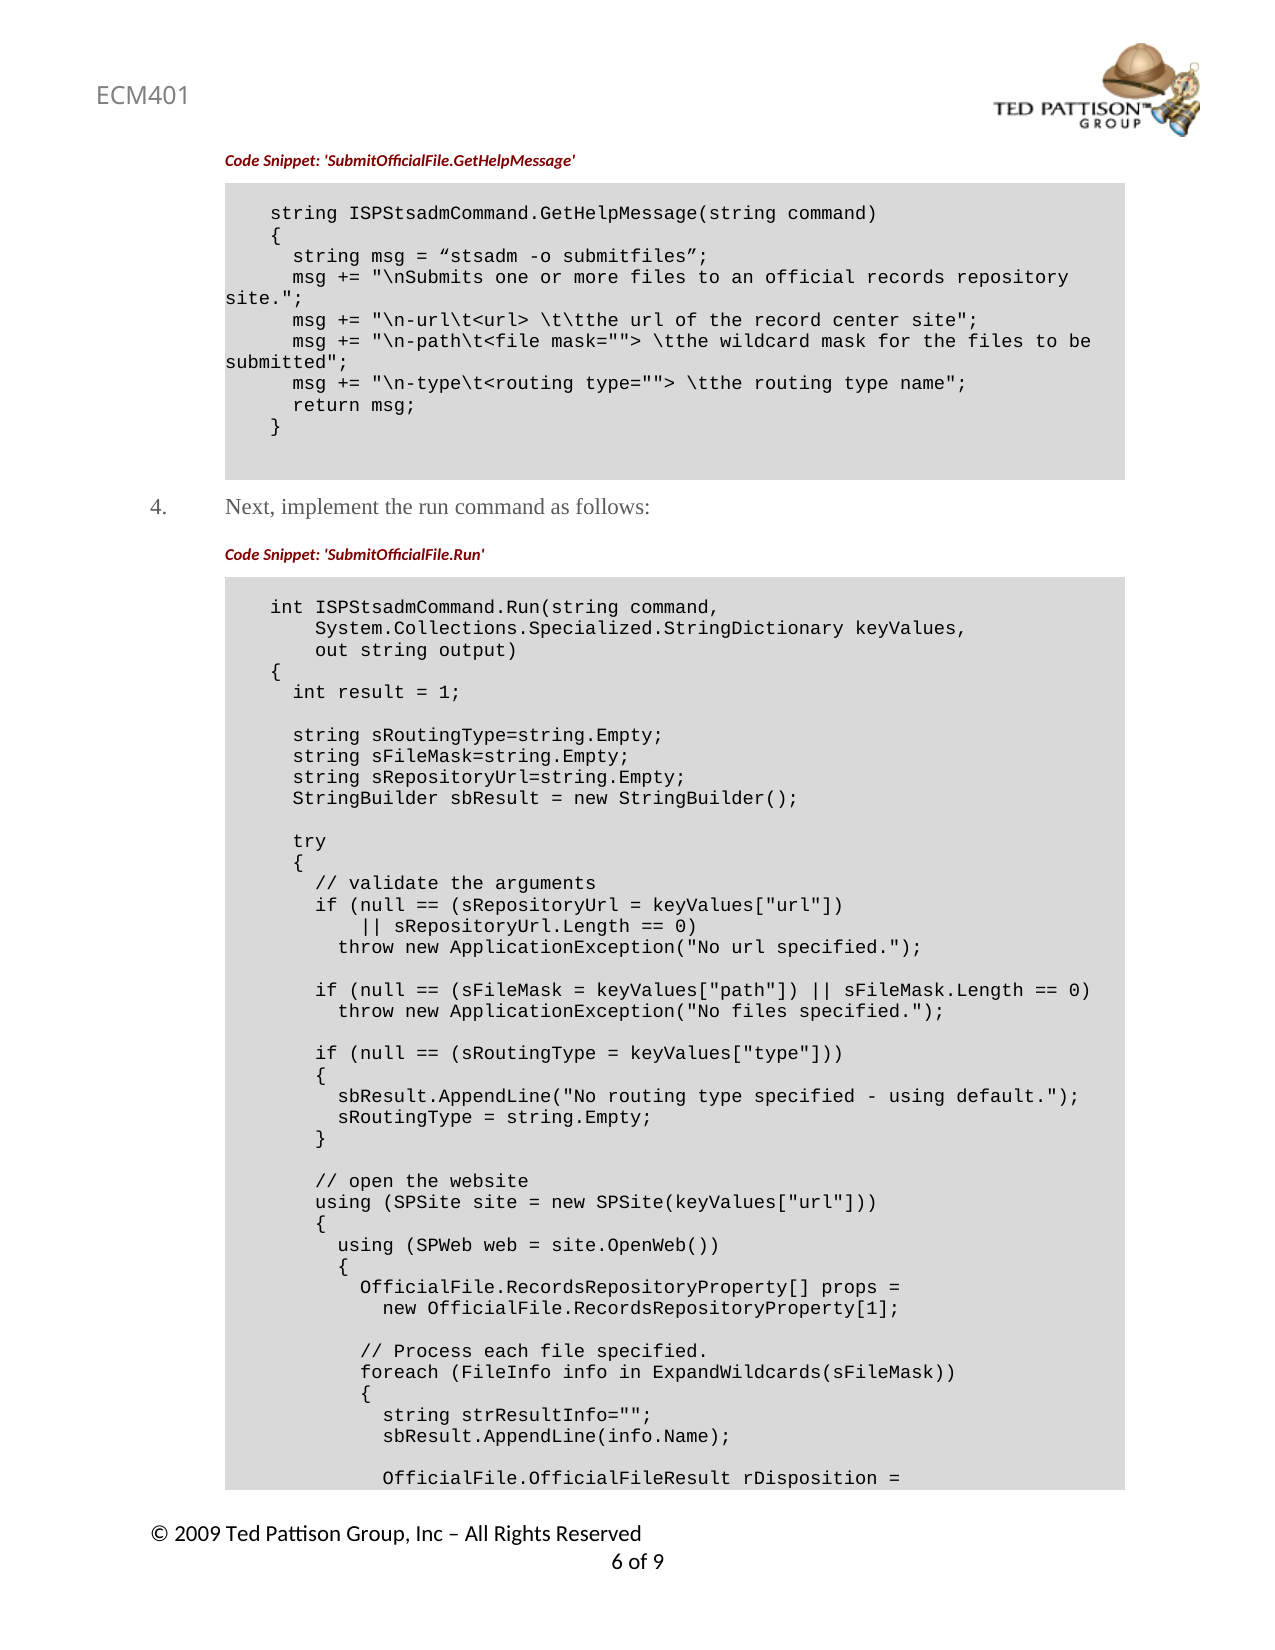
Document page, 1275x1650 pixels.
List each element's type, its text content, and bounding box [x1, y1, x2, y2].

list Next, implement the run command as follows: [150, 493, 1125, 519]
picture [993, 43, 1200, 137]
text string ISPStsadmCommand.GetHelpMessage(string command) { string msg = “stsadm -o submitfiles”; msg += "\nSubmits one or more files to an official records repository site."; msg += "\n-url\t<url> \t\tthe url of the record center site"; msg += "\n-path\t<file mask=""> \tthe wildcard mask for the files to be submitted"; msg += "\n-type\t<routing type=""> \tthe routing type name"; return msg; } [225, 183, 1125, 480]
text Code Snippet: 'SubmitOfficialFile.Run' [225, 544, 1125, 564]
text Code Snippet: 'SubmitOfficialFile.GetHelpMessage' [225, 150, 1125, 170]
